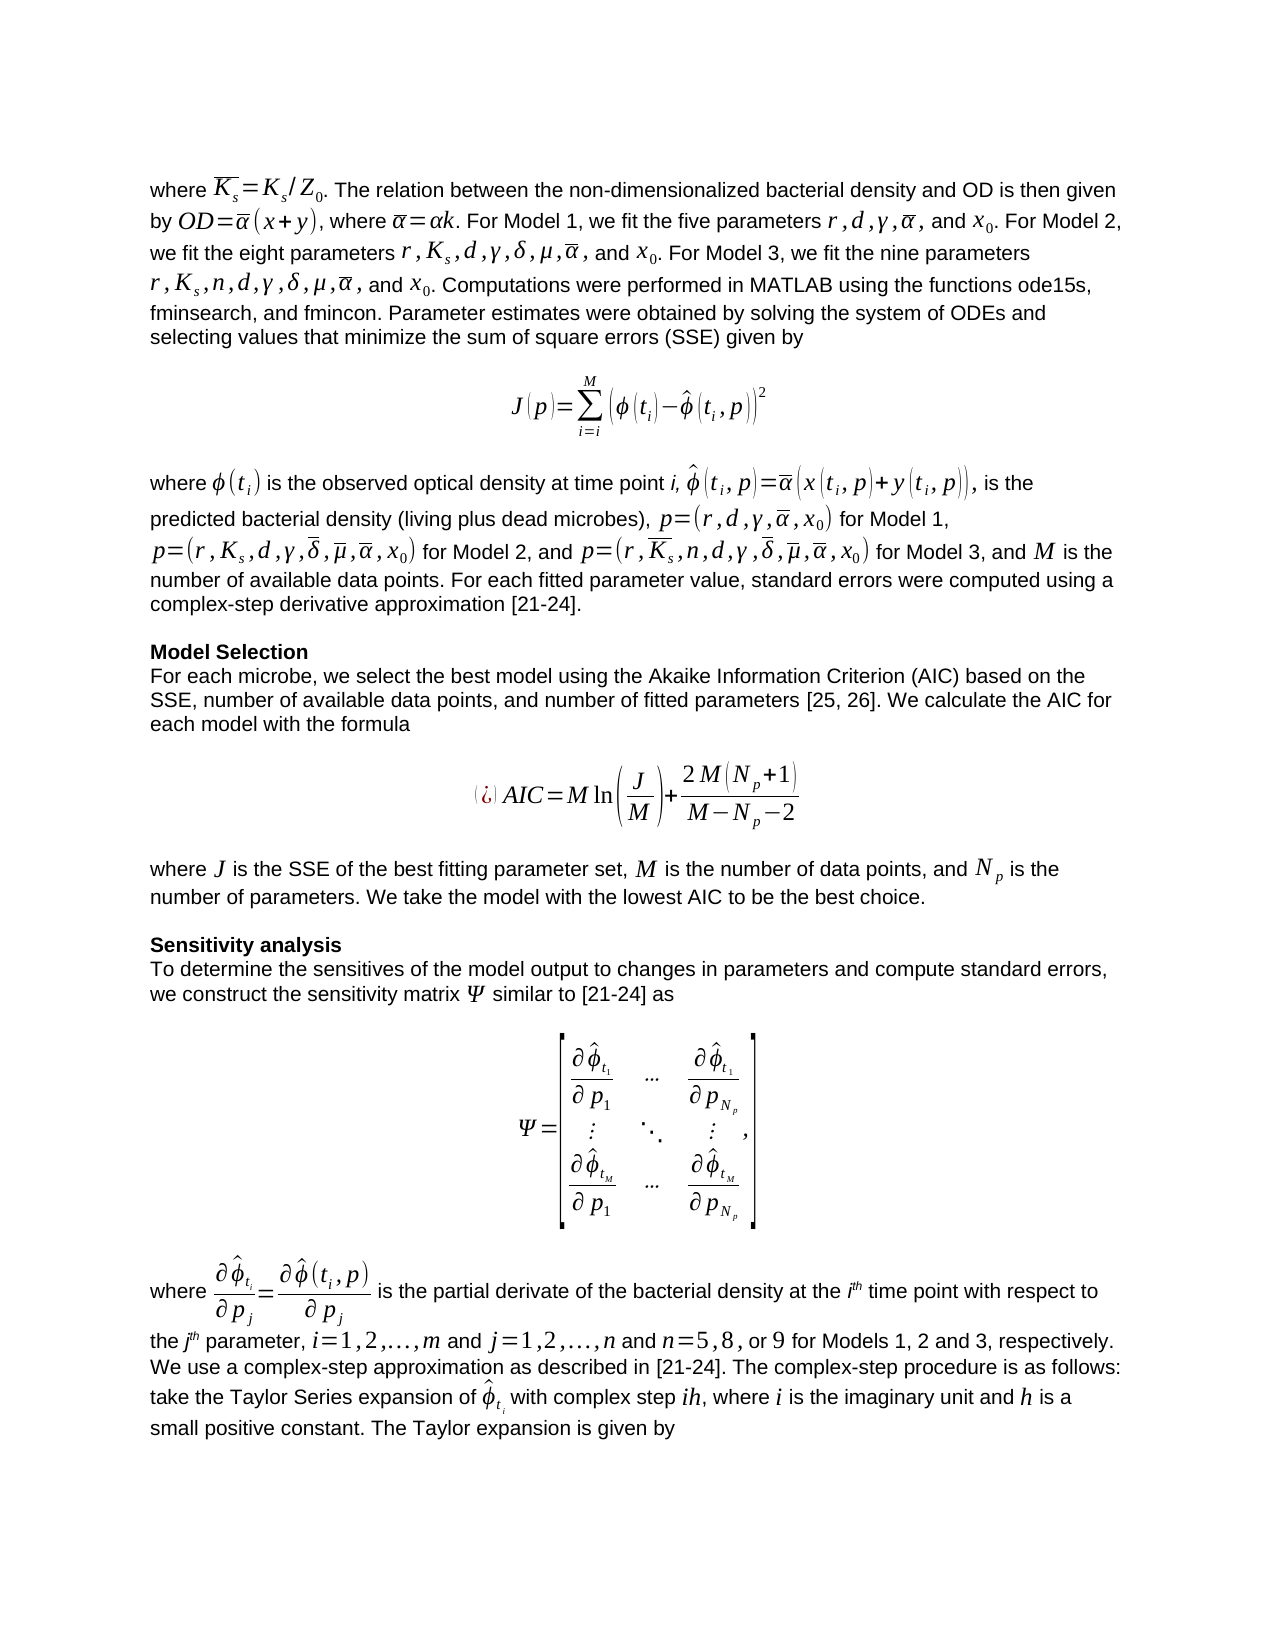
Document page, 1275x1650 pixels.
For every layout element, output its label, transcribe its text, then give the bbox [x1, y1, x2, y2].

text where is the observed optical density at time point i, is the predicted bacterial density (living plus dead microbes), for Model 1, for Model 2, and for Model 3, and is the number of available data points. For each fitted parameter value, standard errors were computed using a complex-step derivative approximation [21-24]. [150, 464, 1125, 616]
text For each microbe, we select the best model using the Akaike Information Criterion (AIC) based on the SSE, number of available data points, and number of fitted parameters [25, 26]. We calculate the AIC for each model with the formula [150, 664, 1125, 736]
text where . The relation between the non-dimensionalized bacterial density and OD is then given by , where . For Model 1, we fit the five parameters and . For Model 2, we fit the eight parameters and . For Model 3, we fit the nine parameters and . Computations were performed in MATLAB using the functions ode15s, fminsearch, and fmincon. Parameter estimates were obtained by solving the system of ODEs and selecting values that minimize the sum of square errors (SSE) given by [150, 174, 1125, 349]
text Model Selection [150, 640, 1125, 664]
text Sensitivity analysis [150, 933, 1125, 957]
text where is the SSE of the best fitting parameter set, is the number of data points, and is the number of parameters. We take the model with the lowest AIC to be the best choice. [150, 853, 1125, 909]
text To determine the sensitives of the model output to changes in parameters and compute standard errors, we construct the sensitivity matrix similar to [21-24] as [150, 957, 1125, 1008]
